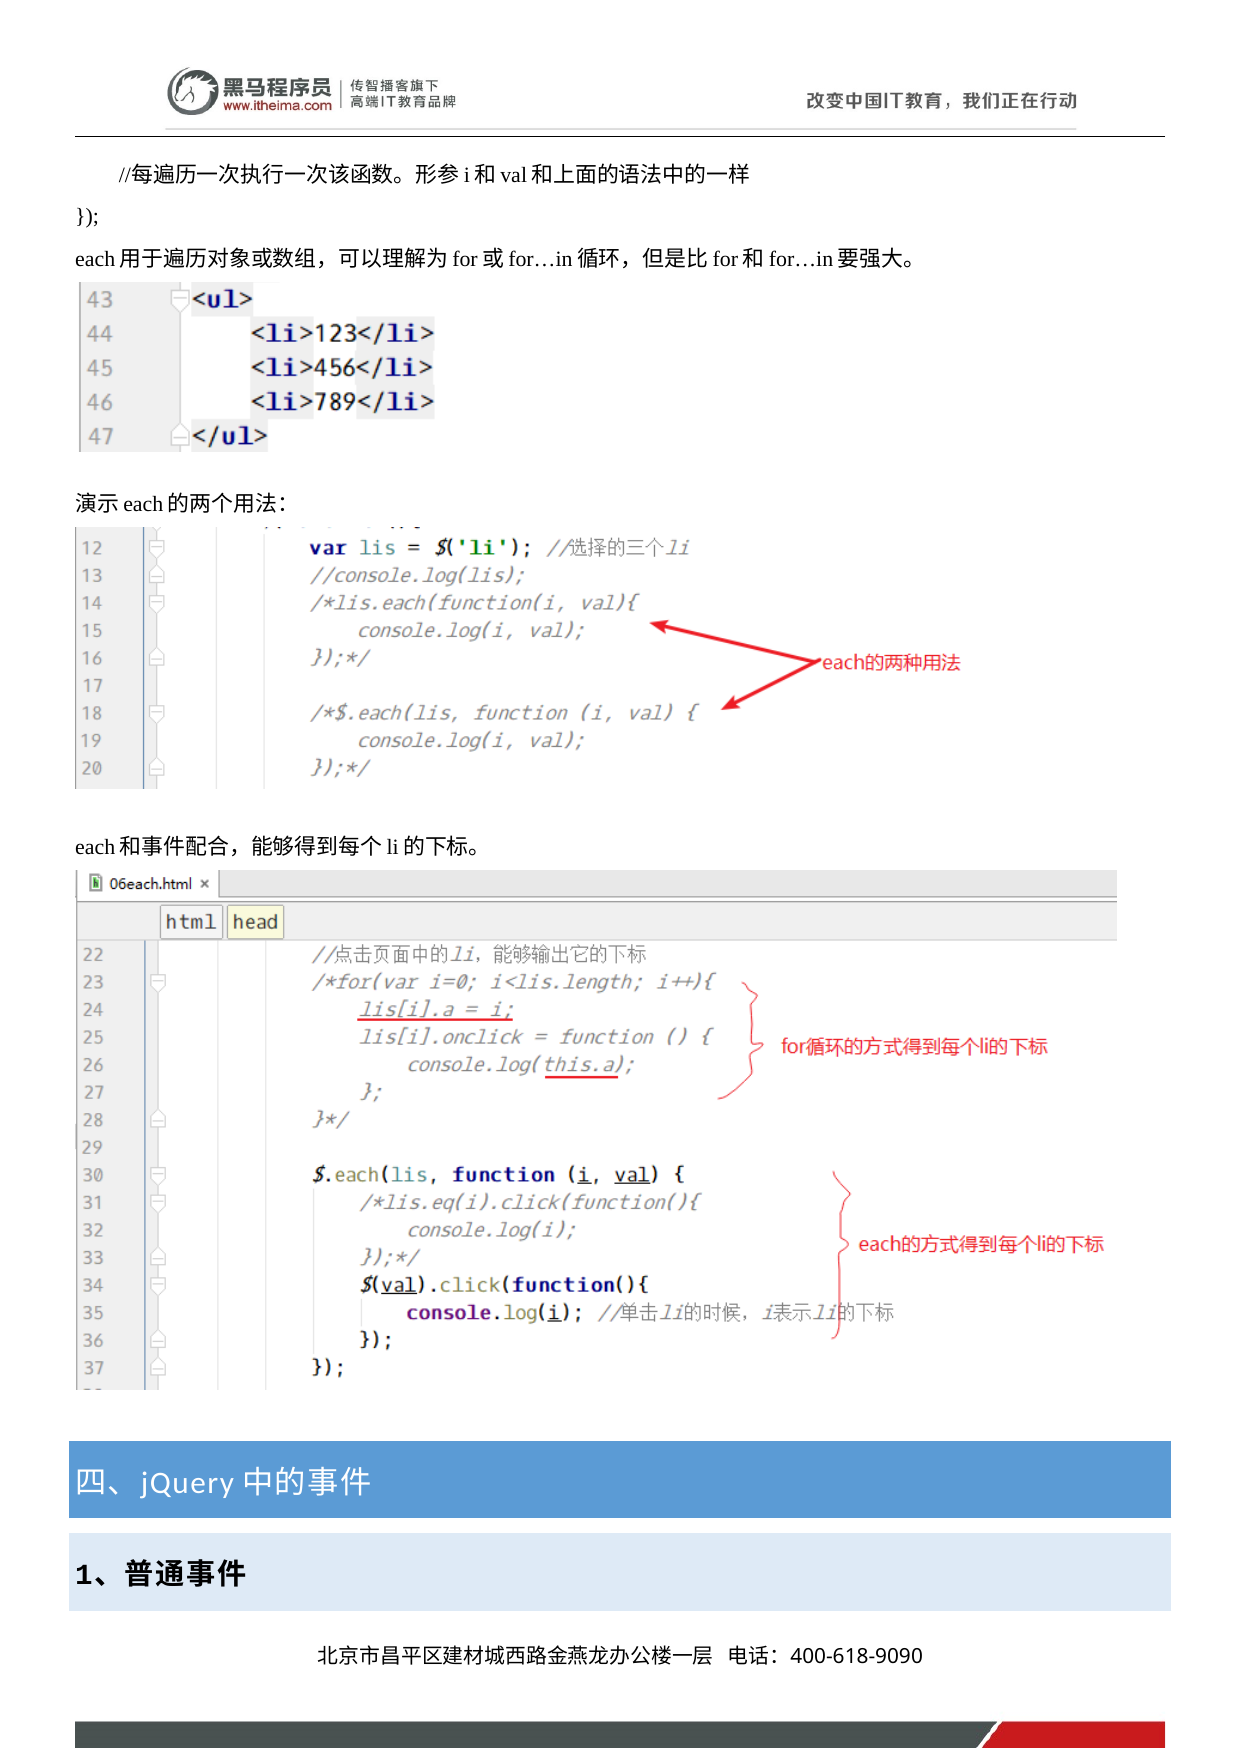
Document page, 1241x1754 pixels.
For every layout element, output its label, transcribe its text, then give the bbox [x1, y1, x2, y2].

subtitle 四、jQuery中的事件 [75, 1447, 1165, 1512]
text each用于遍历对象或数组，可以理解为for或for…in循环，但是比for和for…in要强大。 [75, 240, 1165, 273]
text }); [75, 199, 1165, 231]
text 演示each的两个用法： [75, 486, 1165, 518]
picture [75, 6, 1166, 136]
picture [75, 527, 1030, 789]
picture [75, 870, 1117, 1390]
text each和事件配合，能够得到每个li的下标。 [75, 829, 1165, 861]
text 1、普通事件 [75, 1540, 1165, 1604]
picture [75, 1669, 1166, 1748]
text //每遍历一次执行一次该函数。形参i和val和上面的语法中的一样 [75, 157, 1165, 189]
picture [75, 282, 507, 452]
